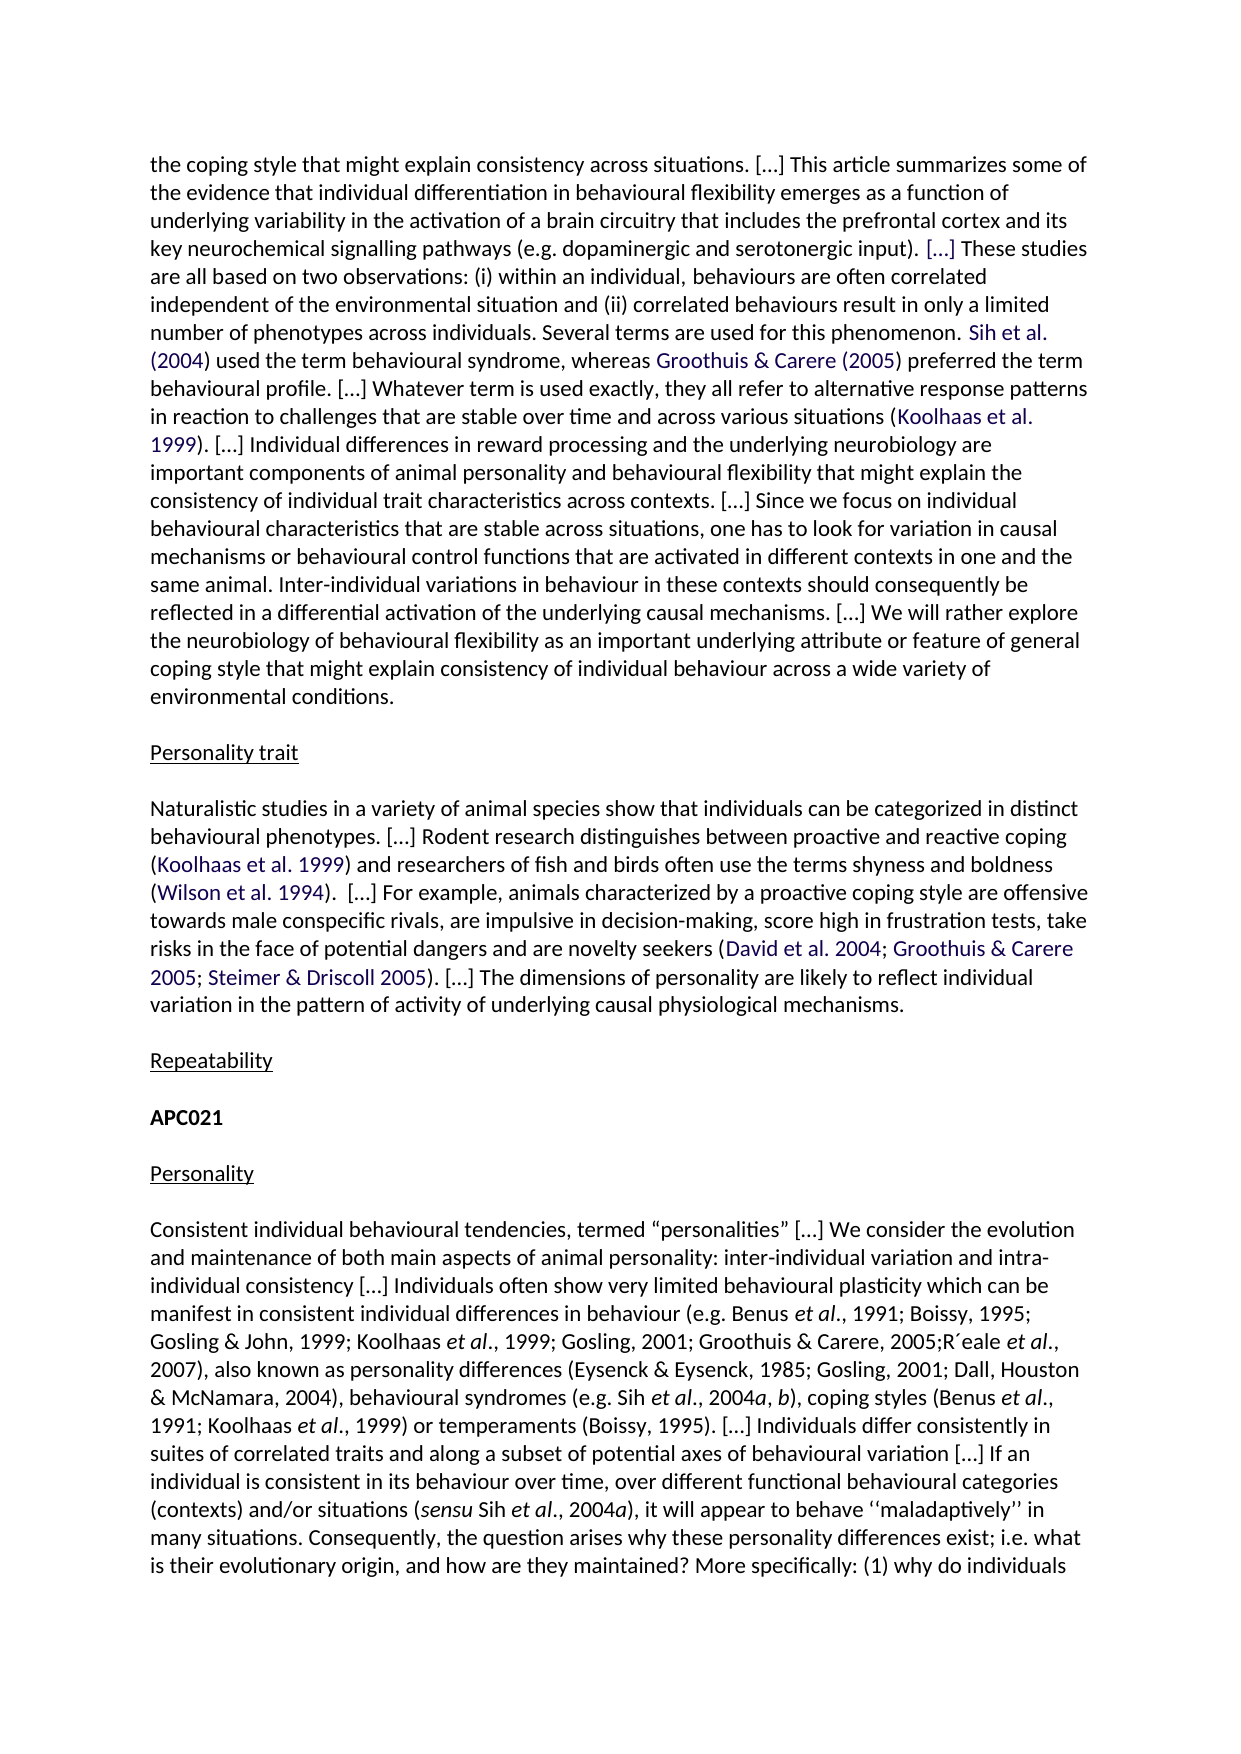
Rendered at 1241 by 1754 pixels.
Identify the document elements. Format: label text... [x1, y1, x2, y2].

text APC021 [150, 1103, 1090, 1131]
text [150, 150, 1090, 710]
text Repeatability [150, 1047, 1090, 1075]
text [150, 1215, 1090, 1579]
text Personality trait [150, 738, 1090, 766]
text Naturalistic studies in a variety of animal species show that individuals can be categorized in distinct behavioural phenotypes. […] Rodent research distinguishes between proactive and reactive coping (Koolhaas et al. 1999) and researchers of fish and birds often use the terms shyness and boldness (Wilson et al. 1994). […] For example, animals characterized by a proactive coping style are offensive towards male conspecific rivals, are impulsive in decision-making, score high in frustration tests, take risks in the face of potential dangers and are novelty seekers (David et al. 2004; Groothuis & Carere 2005; Steimer & Driscoll 2005). […] The dimensions of personality are likely to reflect individual variation in the pattern of activity of underlying causal physiological mechanisms. [150, 794, 1090, 1019]
text Personality [150, 1159, 1090, 1187]
